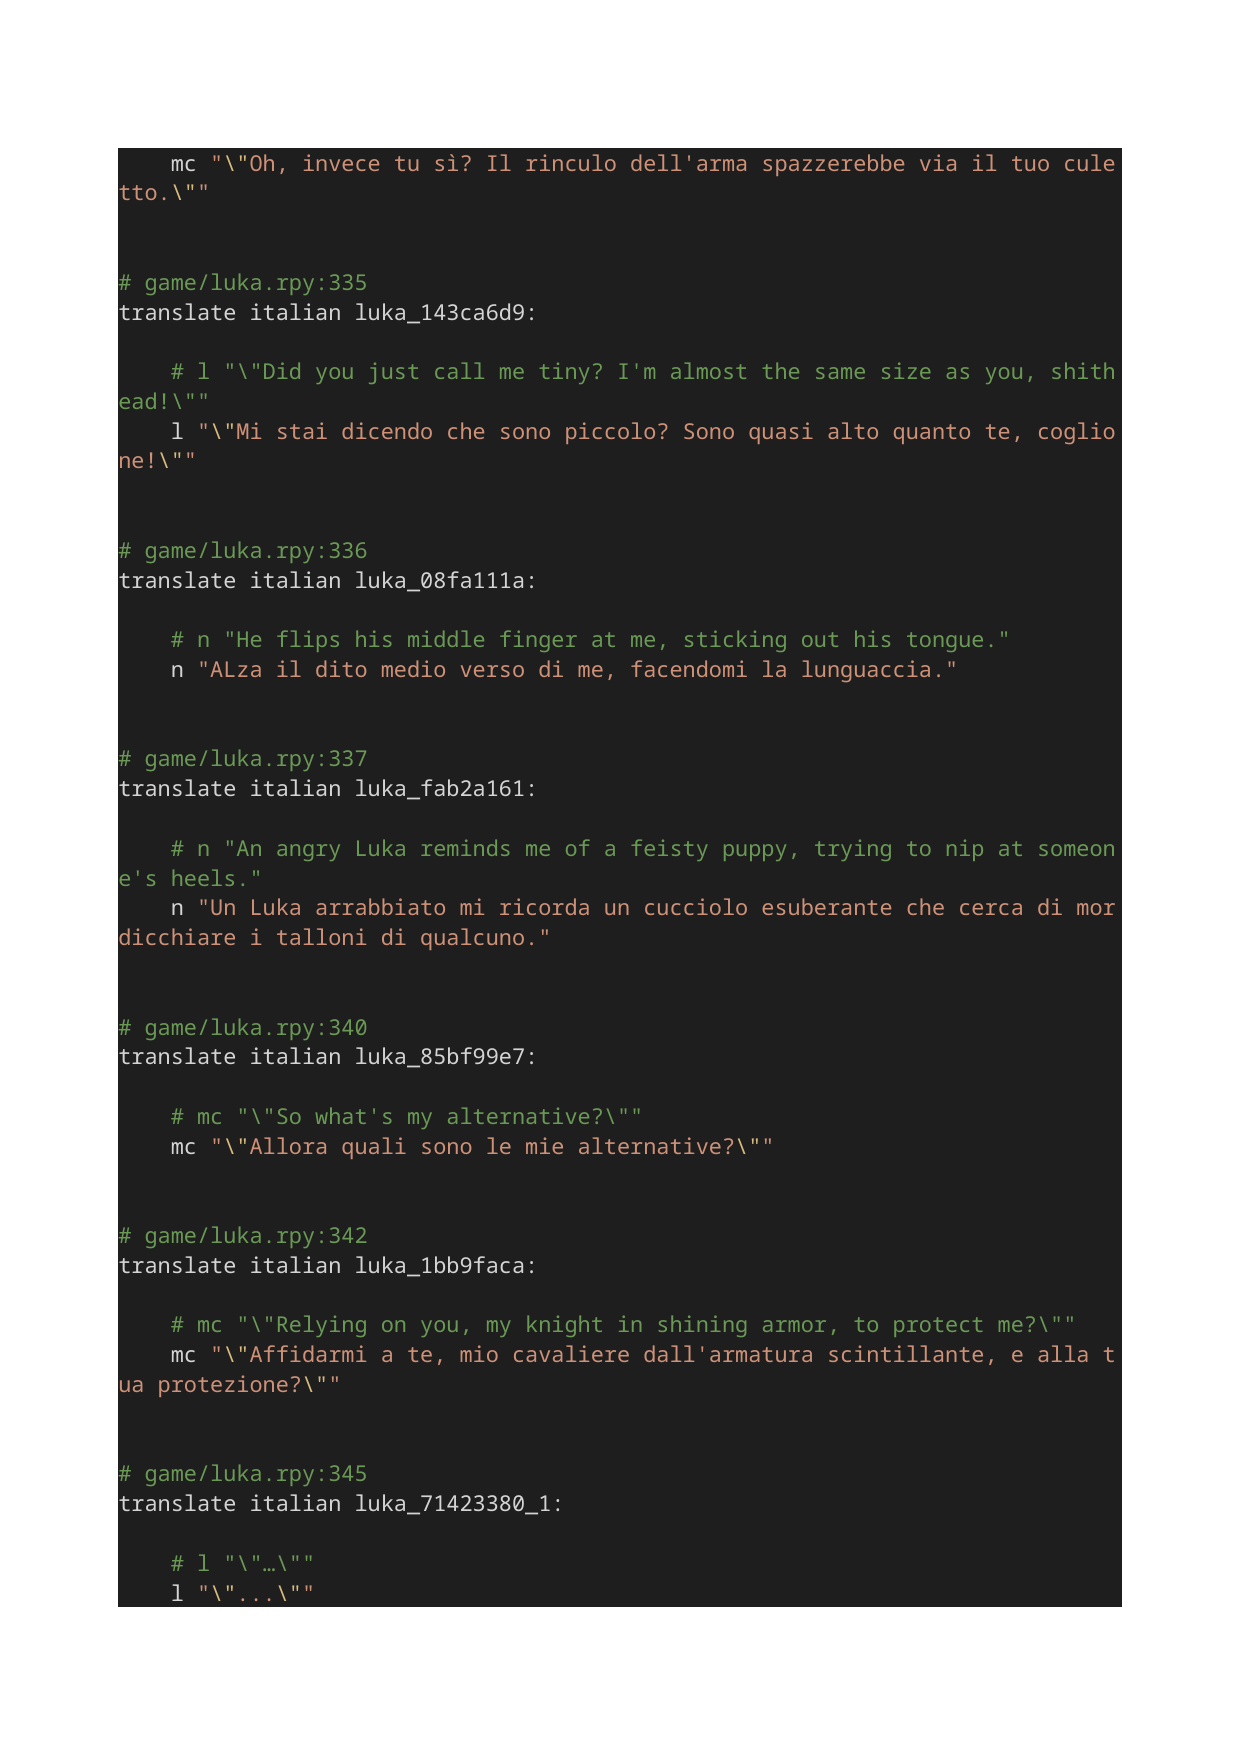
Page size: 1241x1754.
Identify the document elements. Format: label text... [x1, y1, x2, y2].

text translate italian luka_fab2a161: [118, 773, 1122, 803]
text # l "\"Did you just call me tiny? I'm almost the same size as you, shithead!\"" [118, 356, 1122, 416]
text translate italian luka_71423380_1: [118, 1488, 1122, 1518]
text l "\"...\"" [118, 1578, 1122, 1607]
text # l "\"…\"" [118, 1548, 1122, 1578]
text # mc "\"So what's my alternative?\"" [118, 1101, 1122, 1131]
text # game/luka.rpy:335 [118, 267, 1122, 297]
text # game/luka.rpy:336 [118, 535, 1122, 565]
text # n "An angry Luka reminds me of a feisty puppy, trying to nip at someone's heels." [118, 833, 1122, 892]
text # game/luka.rpy:345 [118, 1458, 1122, 1488]
text n "Un Luka arrabbiato mi ricorda un cucciolo esuberante che cerca di mordicchiare i talloni di qualcuno." [118, 892, 1122, 952]
text mc "\"Affidarmi a te, mio cavaliere dall'armatura scintillante, e alla tua protezione?\"" [118, 1339, 1122, 1399]
text translate italian luka_85bf99e7: [118, 1041, 1122, 1071]
text # game/luka.rpy:340 [118, 1012, 1122, 1041]
text mc "\"Oh, invece tu sì? Il rinculo dell'arma spazzerebbe via il tuo culetto.\"" [118, 148, 1122, 207]
text mc "\"Allora quali sono le mie alternative?\"" [118, 1131, 1122, 1161]
text l "\"Mi stai dicendo che sono piccolo? Sono quasi alto quanto te, coglione!\"" [118, 416, 1122, 475]
text translate italian luka_08fa111a: [118, 565, 1122, 594]
text translate italian luka_1bb9faca: [118, 1250, 1122, 1280]
text translate italian luka_143ca6d9: [118, 297, 1122, 326]
text # game/luka.rpy:337 [118, 743, 1122, 773]
text # game/luka.rpy:342 [118, 1220, 1122, 1250]
text # mc "\"Relying on you, my knight in shining armor, to protect me?\"" [118, 1309, 1122, 1339]
text n "ALza il dito medio verso di me, facendomi la lunguaccia." [118, 654, 1122, 684]
text # n "He flips his middle finger at me, sticking out his tongue." [118, 624, 1122, 654]
